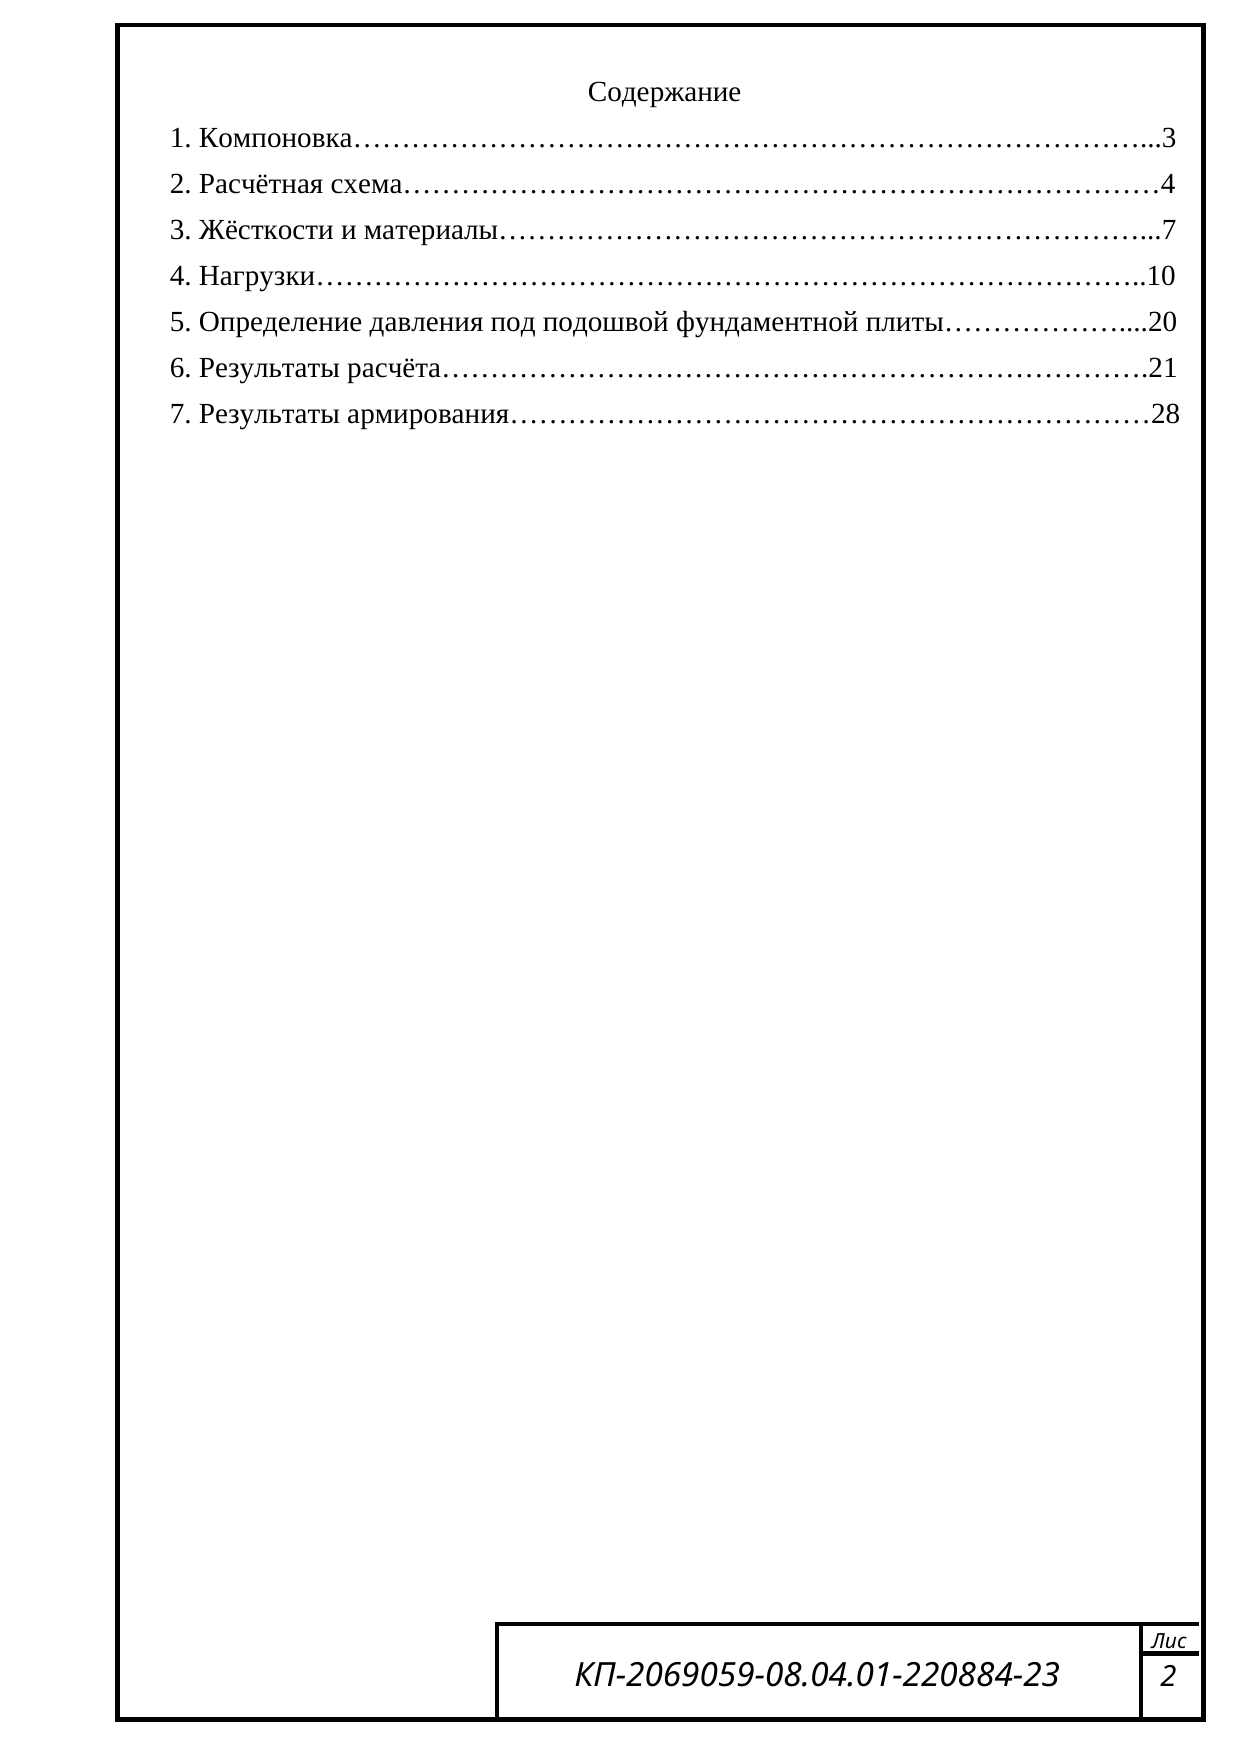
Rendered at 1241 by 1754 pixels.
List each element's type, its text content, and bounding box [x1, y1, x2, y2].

text 4. Нагрузки…………………………………………………………………………..10 [148, 258, 1181, 292]
text 6. Результаты расчёта……………………………………………………………….21 [148, 350, 1181, 384]
text 1. Компоновка………………………………………………………………………...3 [148, 120, 1181, 153]
text Содержание [148, 74, 1181, 107]
text 7. Результаты армирования…………………………………………………………28 [148, 396, 1181, 430]
text 5. Определение давления под подошвой фундаментной плиты………………....20 [148, 304, 1181, 338]
text 3. Жёсткости и материалы…………………………………………………………...7 [148, 212, 1181, 246]
text 2. Расчётная схема……………………………………………………………………4 [148, 166, 1181, 199]
